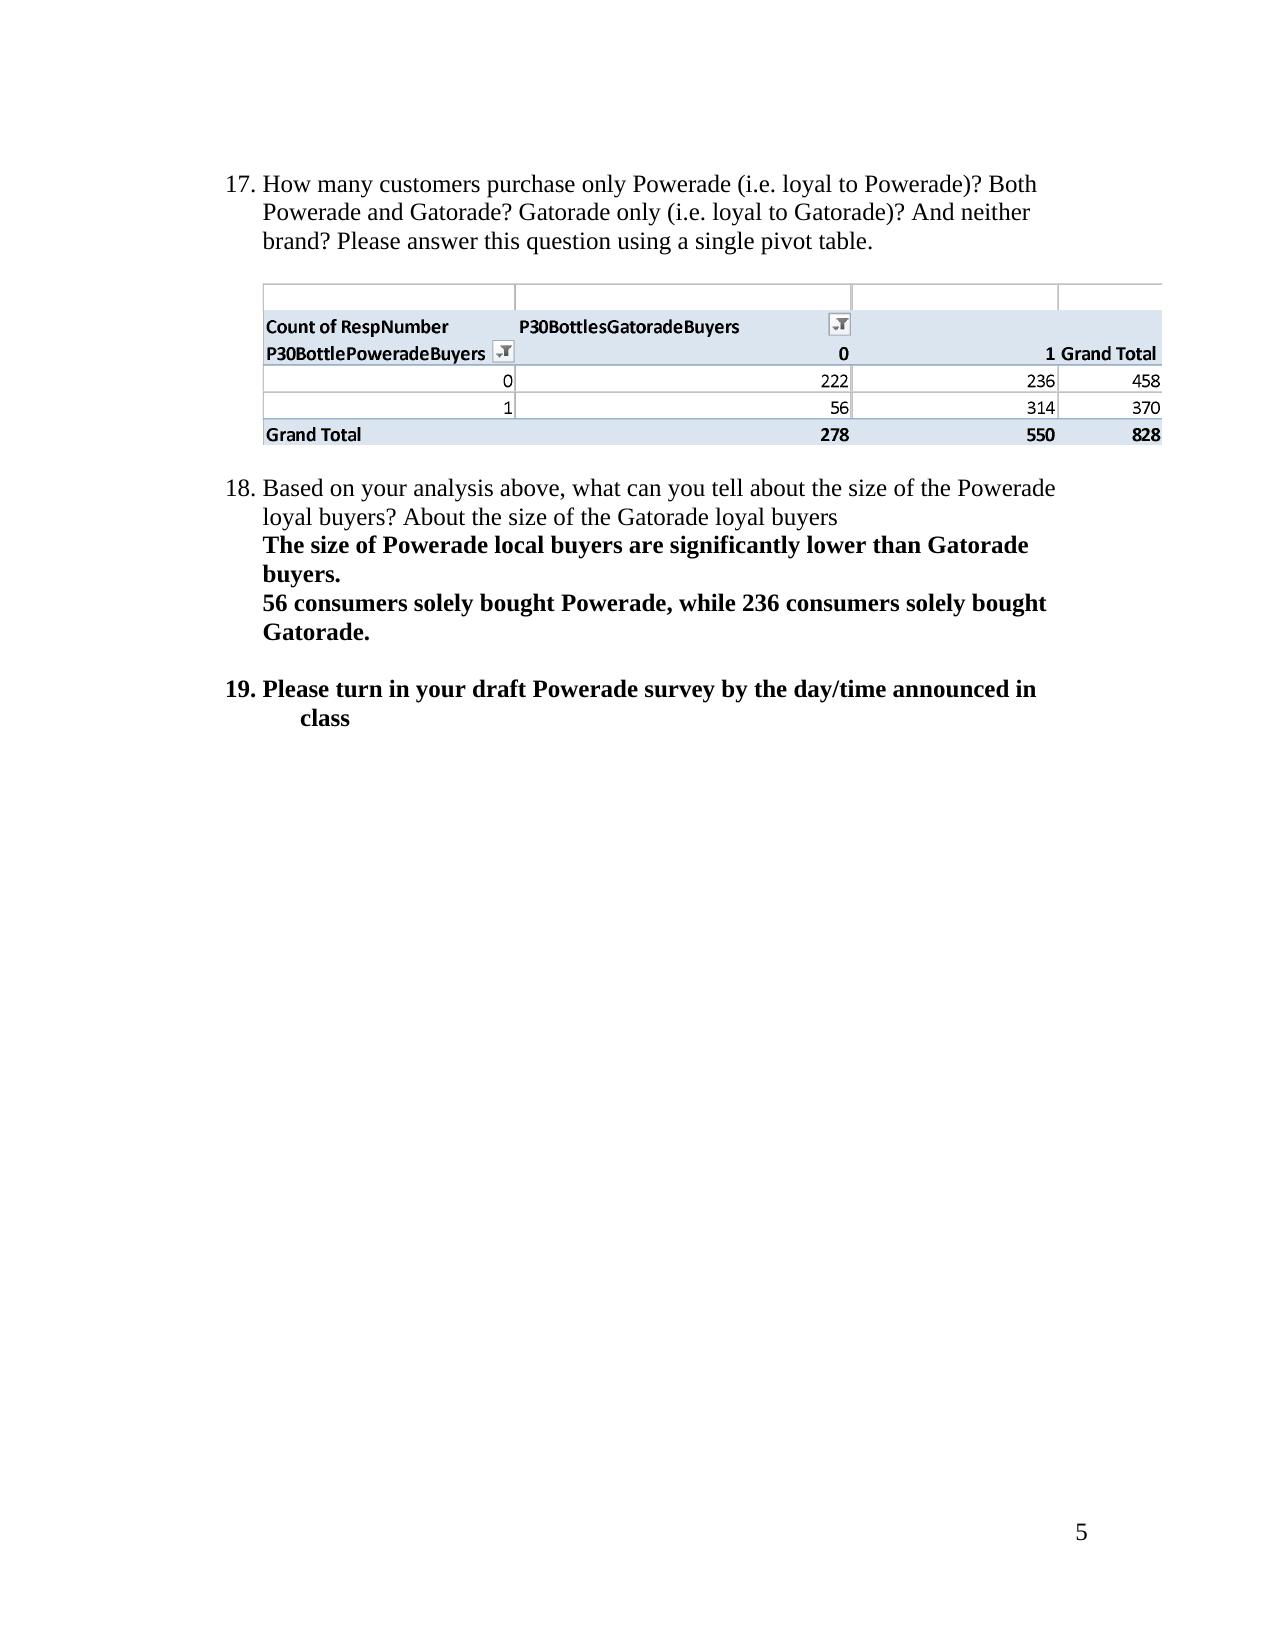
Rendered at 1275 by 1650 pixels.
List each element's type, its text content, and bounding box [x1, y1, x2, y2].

text The size of Powerade local buyers are significantly lower than Gatorade buyers. [262, 530, 1087, 588]
list How many customers purchase only Powerade (i.e. loyal to Powerade)? Both Powerade and Gatorade? Gatorade only (i.e. loyal to Gatorade)? And neither brand? Please answer this question using a single pivot table. [225, 169, 1087, 255]
text 56 consumers solely bought Powerade, while 236 consumers solely bought Gatorade. [262, 588, 1087, 645]
picture [262, 283, 1162, 445]
list Based on your analysis above, what can you tell about the size of the Powerade loyal buyers? About the size of the Gatorade loyal buyers [225, 473, 1087, 530]
text 19. Please turn in your draft Powerade survey by the day/time announced in class [225, 674, 1087, 732]
